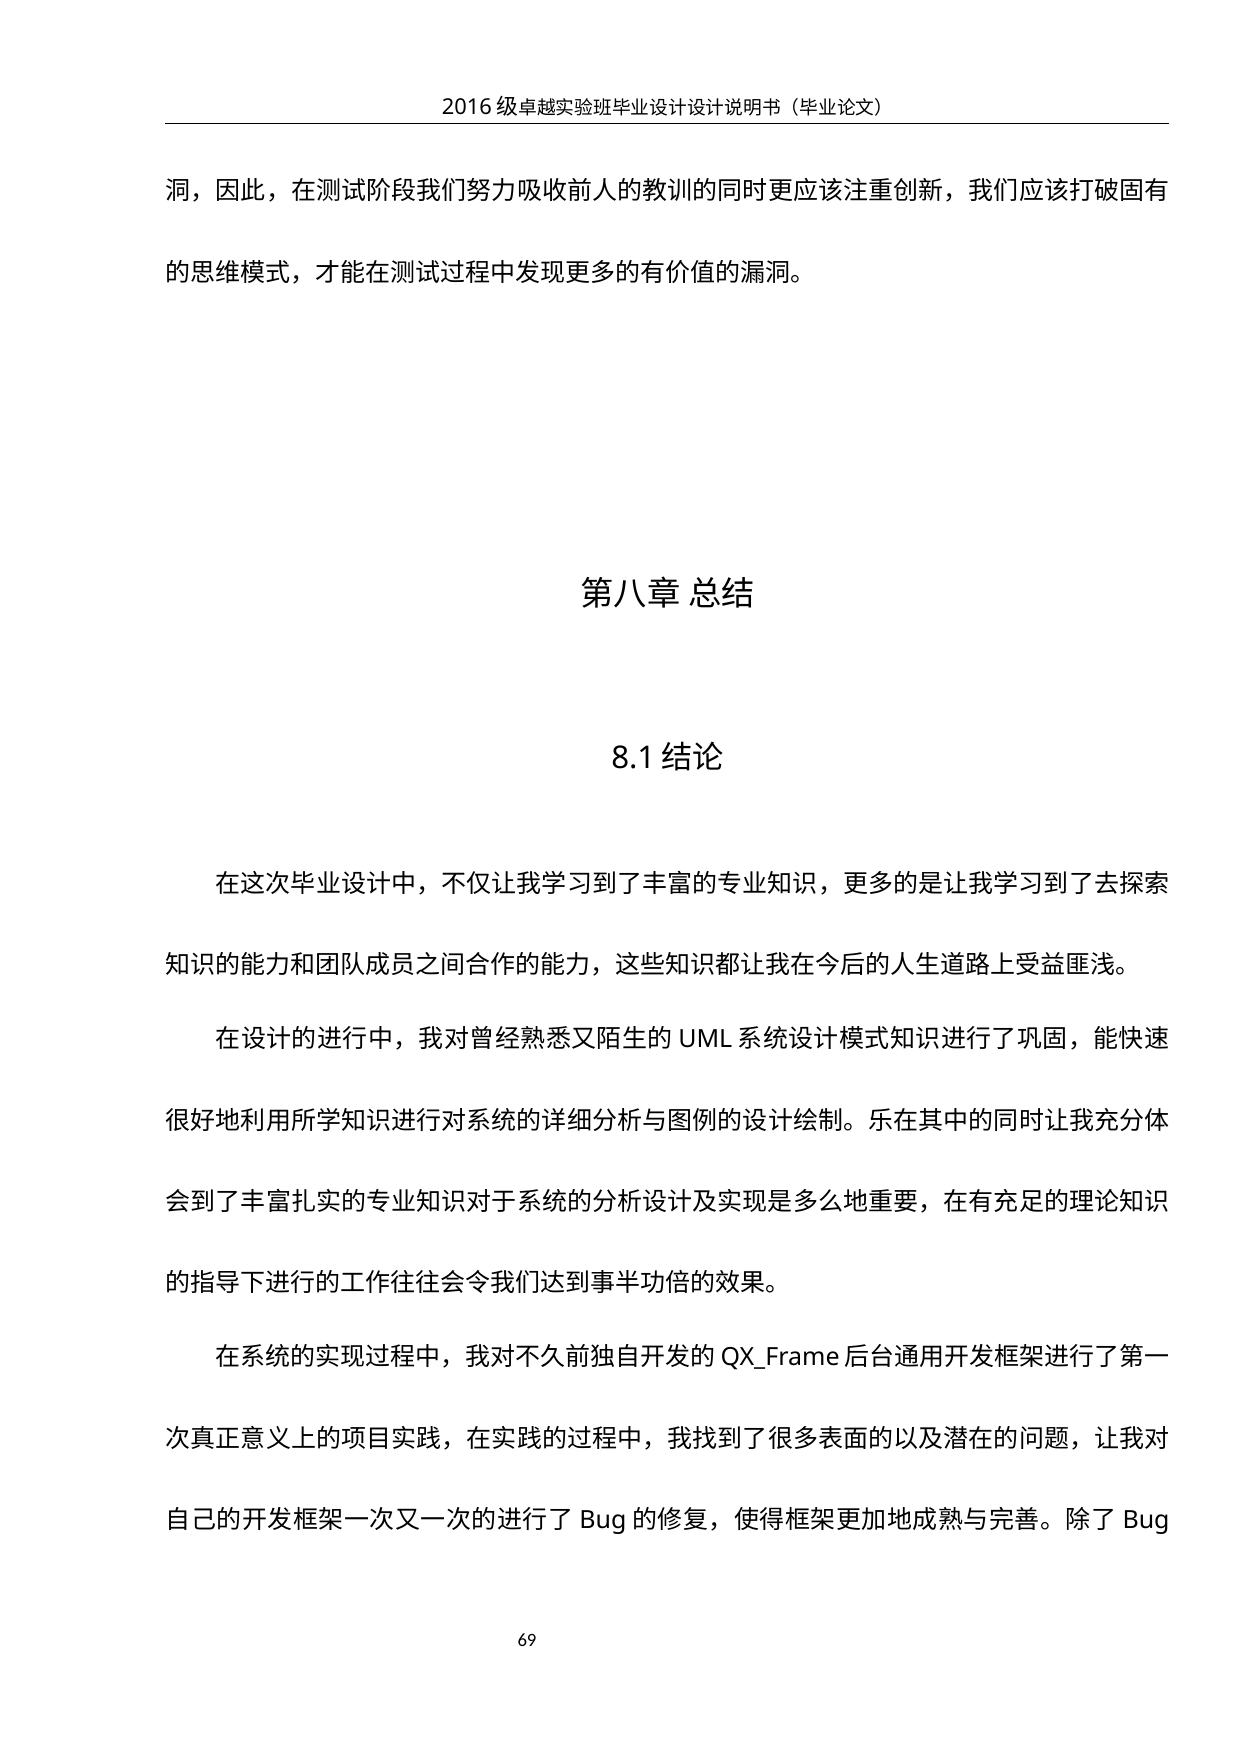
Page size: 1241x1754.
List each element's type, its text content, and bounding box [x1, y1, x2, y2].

text 在测试中发现的一系列问题，对于今后的工作学习生活都是一份难得的经验，对我们自身来说也是一种提升。当然测试只是尽可能地发现系统的漏洞，不可能百分百覆盖到系统漏洞，因此，在测试阶段我们努力吸收前人的教训的同时更应该注重创新，我们应该打破固有的思维模式，才能在测试过程中发现更多的有价值的漏洞。 [165, 156, 1169, 303]
subtitle 第八章 总结 [165, 558, 1169, 623]
text 在这次毕业设计中，不仅让我学习到了丰富的专业知识，更多的是让我学习到了去探索知识的能力和团队成员之间合作的能力，这些知识都让我在今后的人生道路上受益匪浅。 [165, 849, 1169, 996]
subtitle 8.1结论 [165, 723, 1169, 788]
text 在设计的进行中，我对曾经熟悉又陌生的UML系统设计模式知识进行了巩固，能快速很好地利用所学知识进行对系统的详细分析与图例的设计绘制。乐在其中的同时让我充分体会到了丰富扎实的专业知识对于系统的分析设计及实现是多么地重要，在有充足的理论知识的指导下进行的工作往往会令我们达到事半功倍的效果。 [165, 1004, 1169, 1313]
